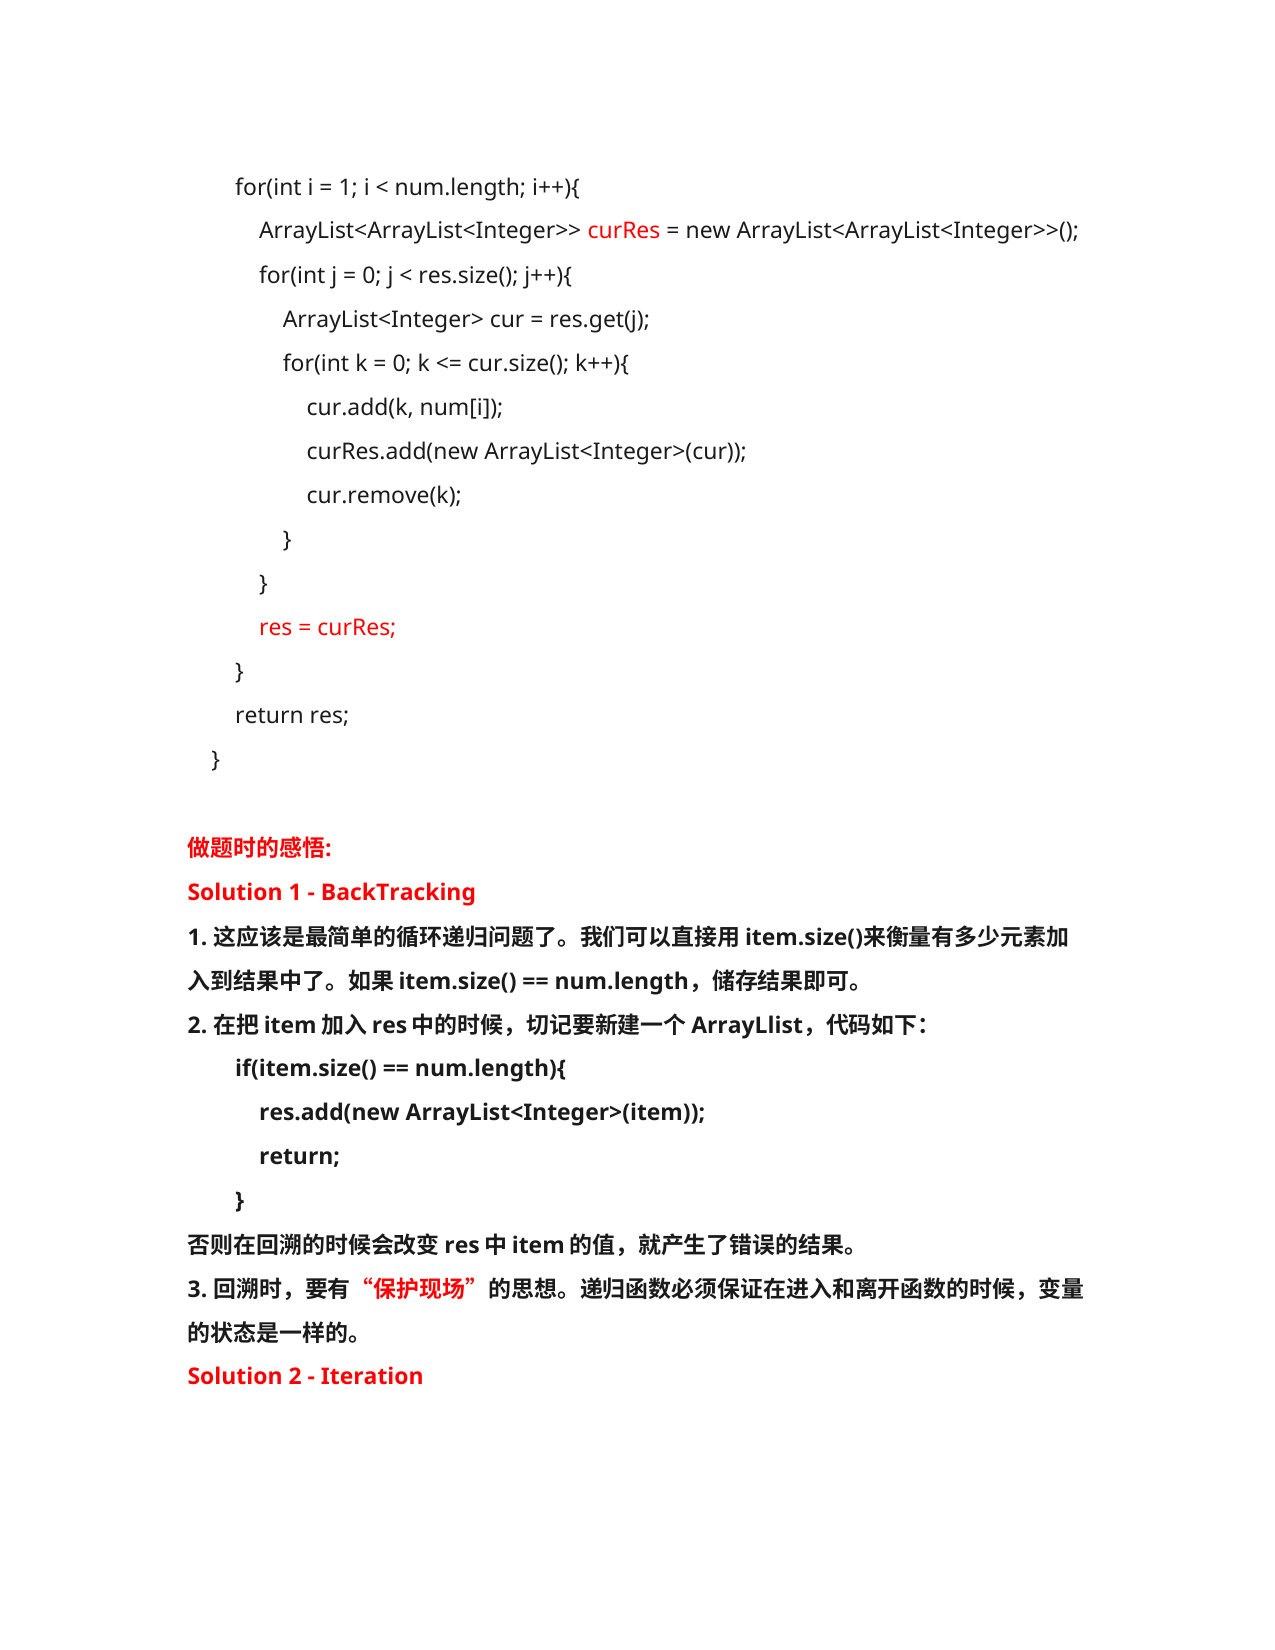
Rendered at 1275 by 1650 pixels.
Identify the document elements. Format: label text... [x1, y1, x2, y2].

text if(item.size() == num.length){ [187, 1045, 1087, 1089]
text 否则在回溯的时候会改变res中item的值，就产生了错误的结果。 [187, 1222, 1087, 1266]
text curRes.add(new ArrayList<Integer>(cur)); [187, 428, 1087, 472]
text 3. 回溯时，要有“保护现场”的思想。递归函数必须保证在进入和离开函数的时候，变量的状态是一样的。 [187, 1266, 1087, 1354]
text } [187, 517, 1087, 561]
text ArrayList<ArrayList<Integer>> curRes = new ArrayList<ArrayList<Integer>>(); [187, 208, 1087, 252]
text } [187, 561, 1087, 605]
text ArrayList<Integer> cur = res.get(j); [187, 296, 1087, 340]
text Solution 2 - Iteration [187, 1354, 1087, 1398]
text res = curRes; [187, 605, 1087, 649]
text for(int k = 0; k <= cur.size(); k++){ [187, 340, 1087, 384]
text } [187, 1177, 1087, 1222]
text cur.remove(k); [187, 472, 1087, 517]
text for(int i = 1; i < num.length; i++){ [187, 164, 1087, 208]
text } [187, 737, 1087, 781]
text 1. 这应该是最简单的循环递归问题了。我们可以直接用item.size()来衡量有多少元素加入到结果中了。如果item.size() == num.length，储存结果即可。 [187, 913, 1087, 1001]
text cur.add(k, num[i]); [187, 384, 1087, 428]
text } [187, 649, 1087, 693]
text return res; [187, 693, 1087, 737]
text 2. 在把item加入res中的时候，切记要新建一个ArrayLlist，代码如下： [187, 1001, 1087, 1045]
text 做题时的感悟: [187, 825, 1087, 869]
text res.add(new ArrayList<Integer>(item)); [187, 1089, 1087, 1133]
text for(int j = 0; j < res.size(); j++){ [187, 252, 1087, 296]
text return; [187, 1133, 1087, 1177]
text Solution 1 - BackTracking [187, 869, 1087, 913]
